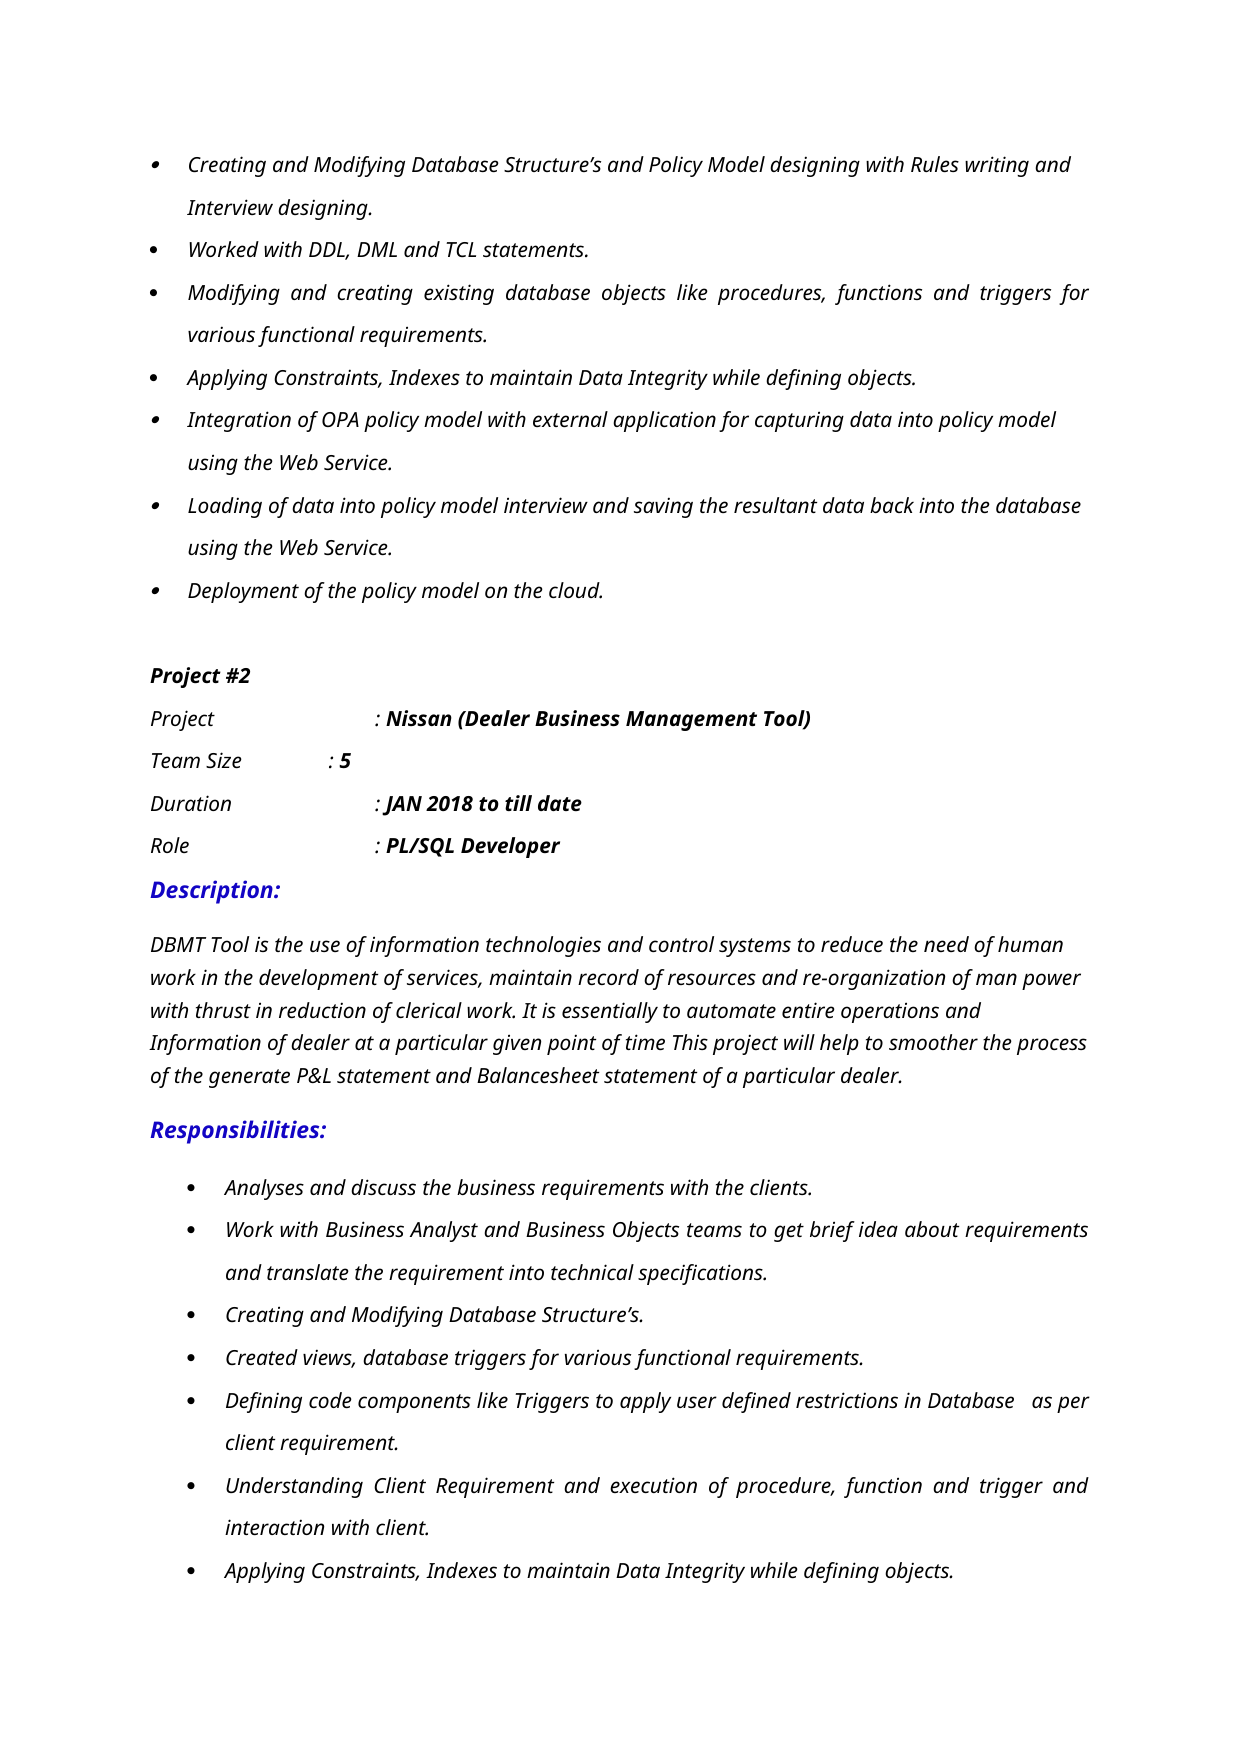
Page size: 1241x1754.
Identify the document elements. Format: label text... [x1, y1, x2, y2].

list Applying Constraints, Indexes to maintain Data Integrity while defining objects. [187, 1556, 1090, 1584]
list Creating and Modifying Database Structure’s and Policy Model designing with Rules writing and Interview designing. [150, 150, 1090, 221]
list Defining code components like Triggers to apply user defined restrictions in Database as per client requirement. [187, 1386, 1090, 1457]
list Worked with DDL, DML and TCL statements. [150, 235, 1090, 264]
text Team Size : 5 [150, 746, 1061, 775]
text Role : PL/SQL Developer [150, 832, 1061, 860]
list Applying Constraints, Indexes to maintain Data Integrity while defining objects. [150, 363, 1090, 391]
text Duration : JAN 2018 to till date [150, 789, 1061, 817]
list Created views, database triggers for various functional requirements. [187, 1343, 1090, 1372]
text Responsibilities: [150, 1114, 1090, 1146]
text DBMT Tool is the use of information technologies and control systems to reduce the need of human work in the development of services, maintain record of resources and re-organization of man power with thrust in reduction of clerical work. It is essentially to automate entire operations and Information of dealer at a particular given point of time This project will help to smoother the process of the generate P&L statement and Balancesheet statement of a particular dealer. [150, 931, 1090, 1089]
list Integration of OPA policy model with external application for capturing data into policy model using the Web Service. [150, 406, 1090, 477]
list Deployment of the policy model on the cloud. [150, 576, 1090, 604]
list Modifying and creating existing database objects like procedures, functions and triggers for various functional requirements. [150, 278, 1090, 349]
subtitle Description: [150, 874, 1090, 906]
list Creating and Modifying Database Structure’s. [187, 1301, 1090, 1329]
list Loading of data into policy model interview and saving the resultant data back into the database using the Web Service. [150, 491, 1090, 562]
text Project : Nissan (Dealer Business Management Tool) [150, 704, 1061, 732]
list Work with Business Analyst and Business Objects teams to get brief idea about requirements and translate the requirement into technical specifications. [187, 1215, 1090, 1286]
list Understanding Client Requirement and execution of procedure, function and trigger and interaction with client. [187, 1471, 1090, 1542]
text Project #2 [150, 661, 1061, 690]
list Analyses and discuss the business requirements with the clients. [187, 1173, 1090, 1201]
